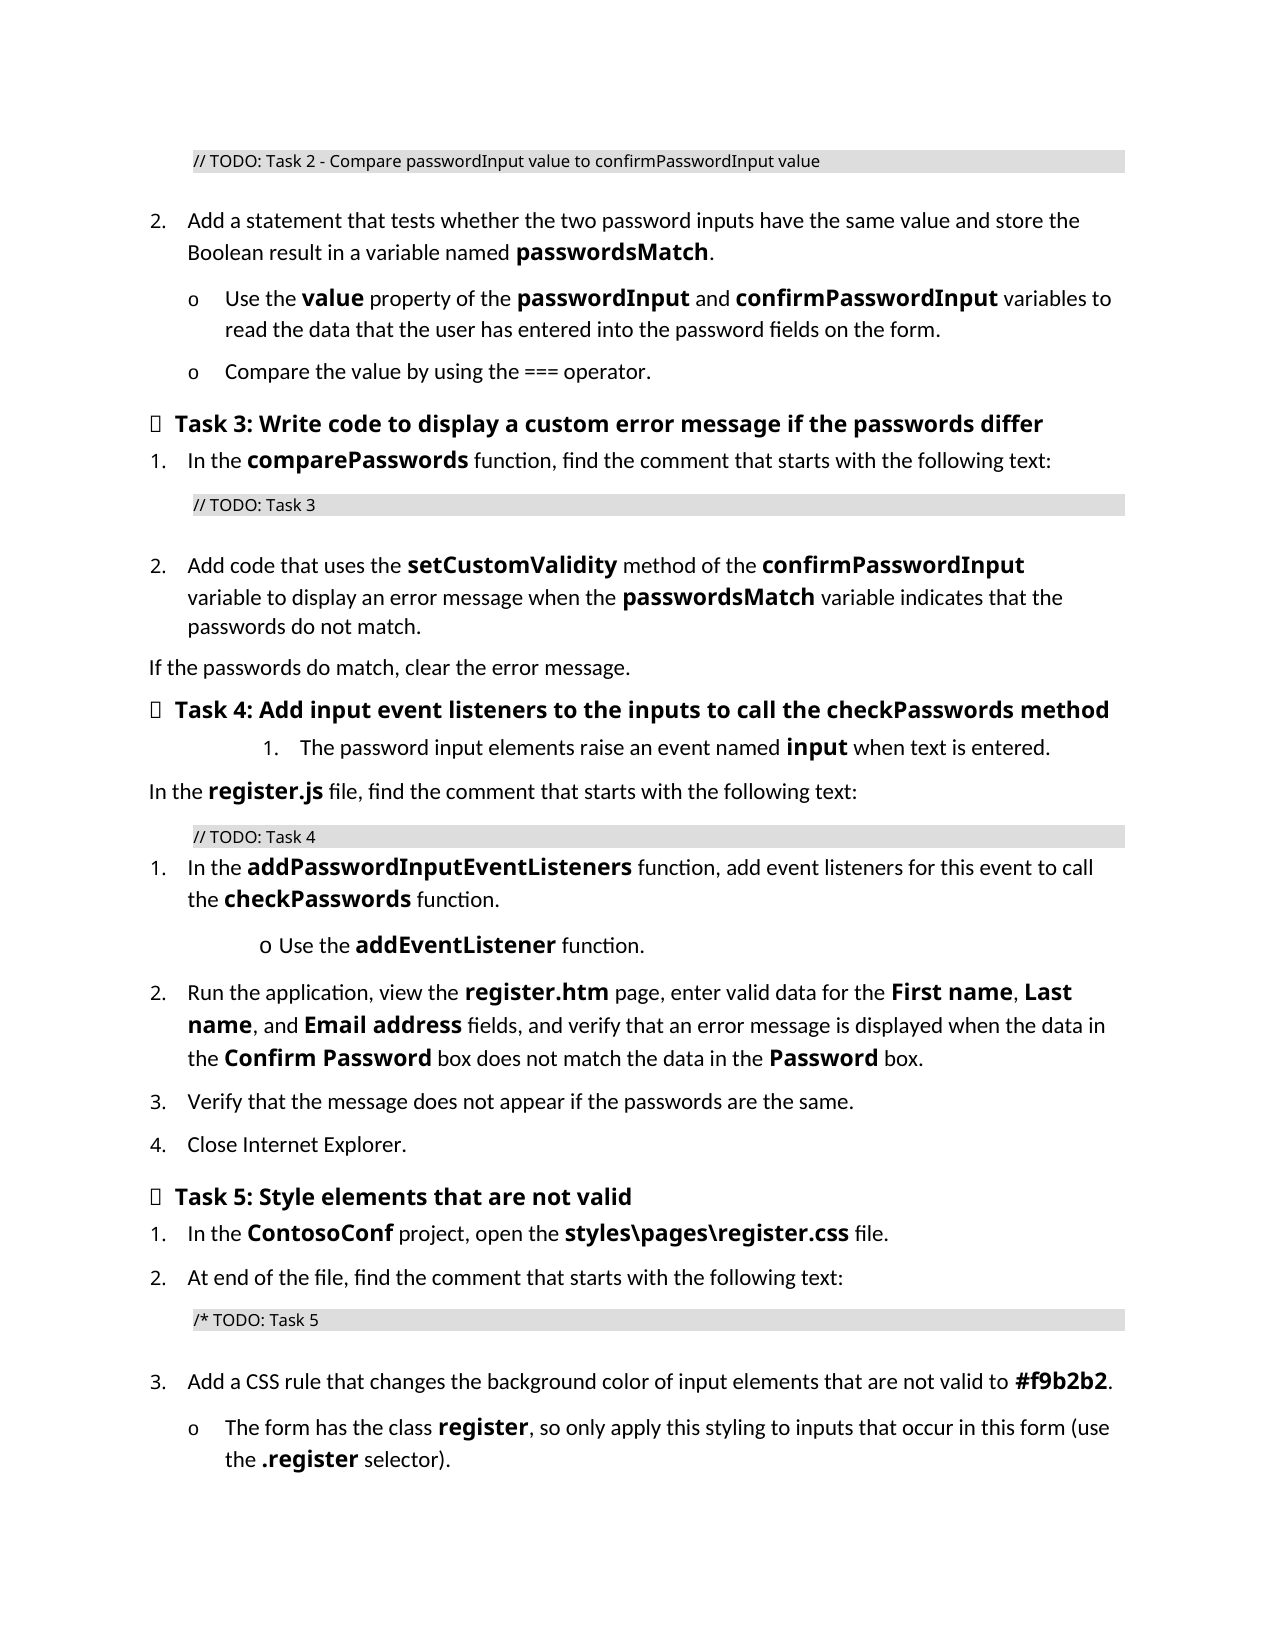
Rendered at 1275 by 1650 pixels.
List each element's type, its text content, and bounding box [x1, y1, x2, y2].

text // TODO: Task 2 - Compare passwordInput value to confirmPasswordInput value [193, 150, 1125, 173]
list In the comparePasswords function, find the comment that starts with the following text: [150, 444, 1103, 476]
list Add a CSS rule that changes the background color of input elements that are not valid to #f9b2b2. [150, 1365, 1125, 1396]
list Add a statement that tests whether the two password inputs have the same value and store the Boolean result in a variable named passwordsMatch. [150, 206, 1120, 267]
subtitle  Task 3: Write code to display a custom error message if the passwords differ [149, 408, 1125, 440]
list Close Internet Explorer. [150, 1130, 1125, 1158]
list The password input elements raise an event named input when text is entered. [262, 730, 1125, 762]
list In the addPasswordInputEventListeners function, add event listeners for this event to call the checkPasswords function. [150, 850, 1125, 914]
list At end of the file, find the comment that starts with the following text: [150, 1263, 1125, 1291]
text // TODO: Task 3 [193, 494, 1125, 516]
list Verify that the message does not appear if the passwords are the same. [150, 1087, 1125, 1116]
text /* TODO: Task 5 [193, 1309, 1125, 1331]
list Compare the value by using the === operator. [187, 357, 1125, 385]
list Run the application, view the register.htm page, enter valid data for the First name, Last name, and Email address fields, and verify that an error message is displayed when the data in the Confirm Password box does not match the data in the Password box. [150, 976, 1125, 1073]
text // TODO: Task 4 [193, 825, 1125, 848]
text In the register.js file, find the comment that starts with the following text: [149, 775, 1125, 806]
list The form has the class register, so only apply this styling to inputs that occur in this form (use the .register selector). [187, 1411, 1125, 1475]
list Use the value property of the passwordInput and confirmPasswordInput variables to read the data that the user has entered into the password fields on the form. [187, 282, 1125, 343]
subtitle  Task 5: Style elements that are not valid [149, 1181, 1125, 1212]
list In the ContosoConf project, open the styles\pages\register.css file. [150, 1217, 1125, 1248]
text o Use the addEventListener function. [150, 929, 1125, 961]
list Add code that uses the setCustomValidity method of the confirmPasswordInput variable to display an error message when the passwordsMatch variable indicates that the passwords do not match. [150, 549, 1103, 640]
text If the passwords do match, clear the error message. [149, 653, 1125, 681]
subtitle  Task 4: Add input event listeners to the inputs to call the checkPasswords method [149, 694, 1125, 726]
